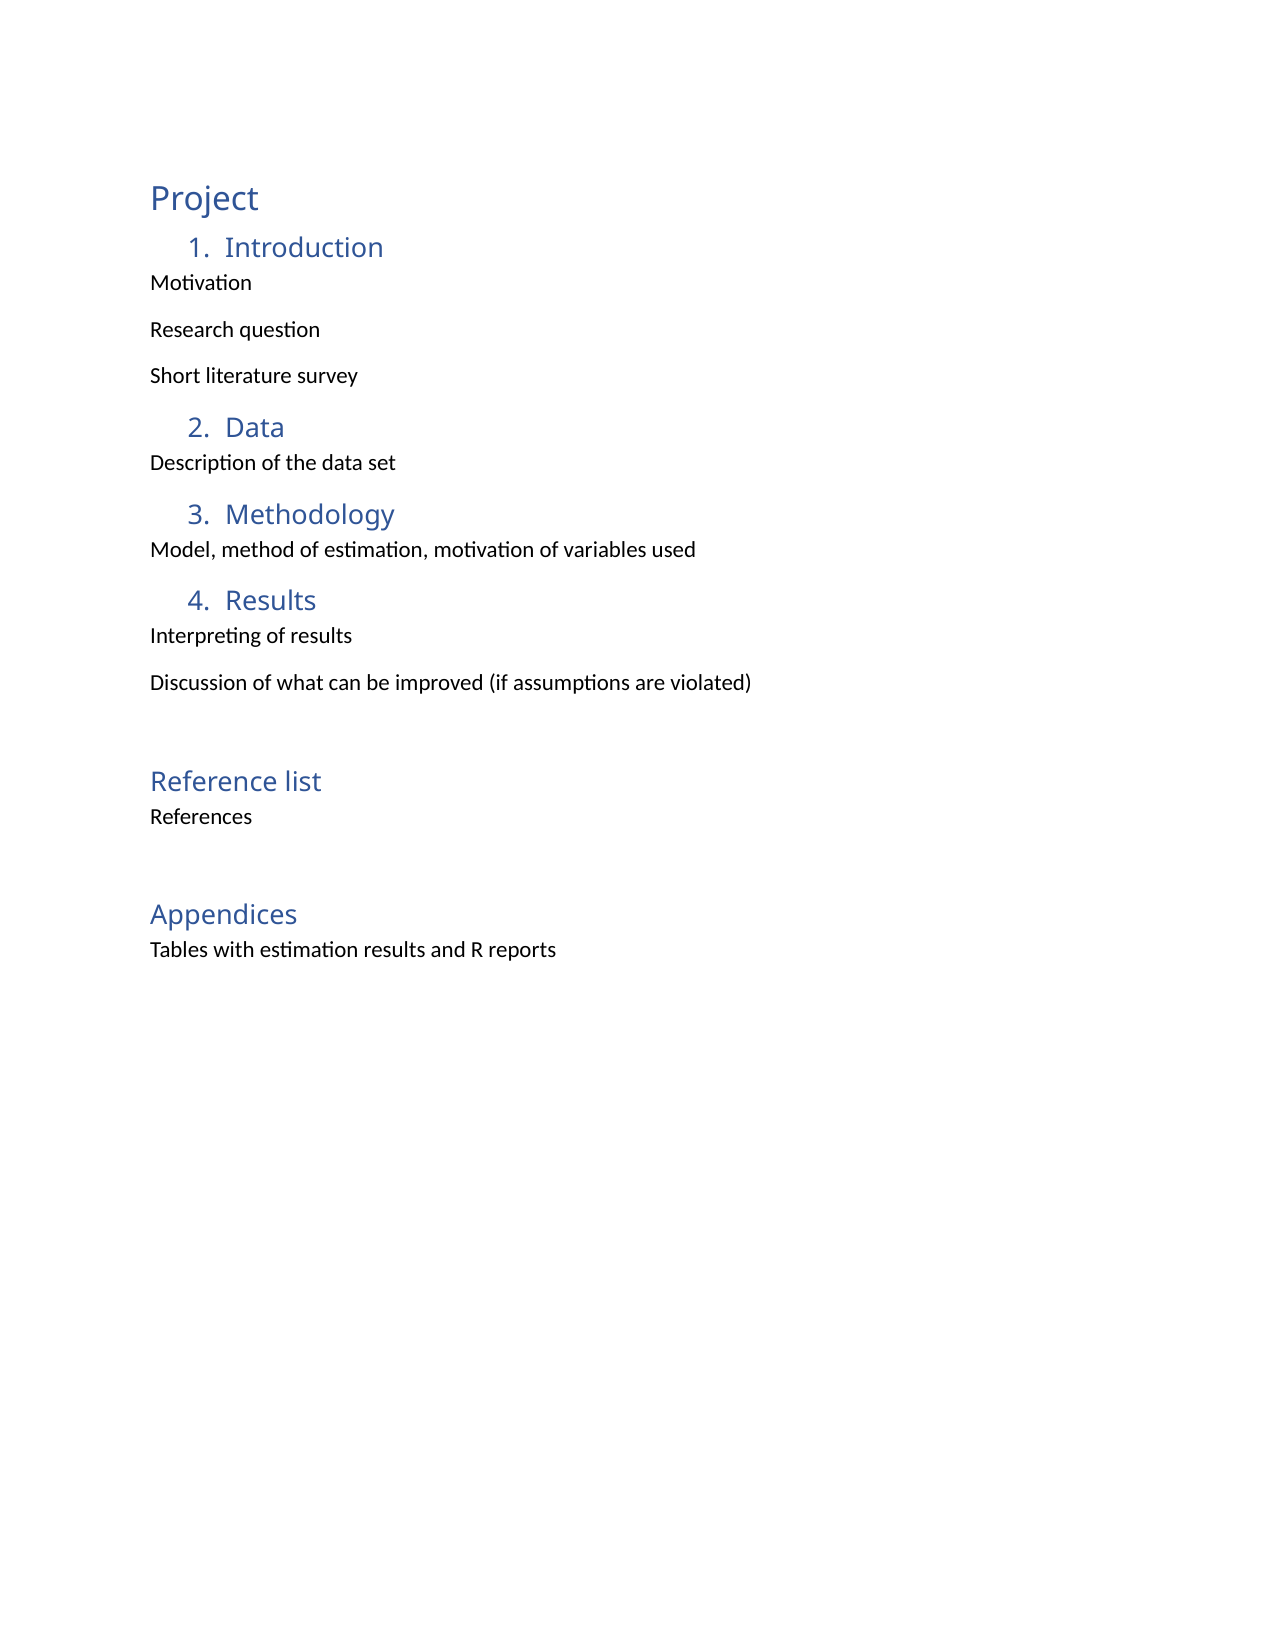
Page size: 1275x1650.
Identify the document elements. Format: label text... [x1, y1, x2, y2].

text Research question [150, 315, 1125, 343]
subtitle Introduction [187, 228, 1125, 265]
text Short literature survey [150, 362, 1125, 390]
subtitle Results [187, 582, 1125, 619]
subtitle Data [187, 408, 1125, 445]
text Description of the data set [150, 448, 1125, 476]
subtitle Project [150, 175, 1125, 220]
subtitle Reference list [150, 762, 1125, 799]
text Motivation [150, 268, 1125, 296]
text References [150, 802, 1125, 830]
text Tables with estimation results and R reports [150, 936, 1125, 964]
text Model, method of estimation, motivation of variables used [150, 535, 1125, 563]
text Interpreting of results [150, 622, 1125, 650]
subtitle Methodology [187, 495, 1125, 532]
subtitle Appendices [150, 896, 1125, 933]
text Discussion of what can be improved (if assumptions are violated) [150, 668, 1125, 697]
